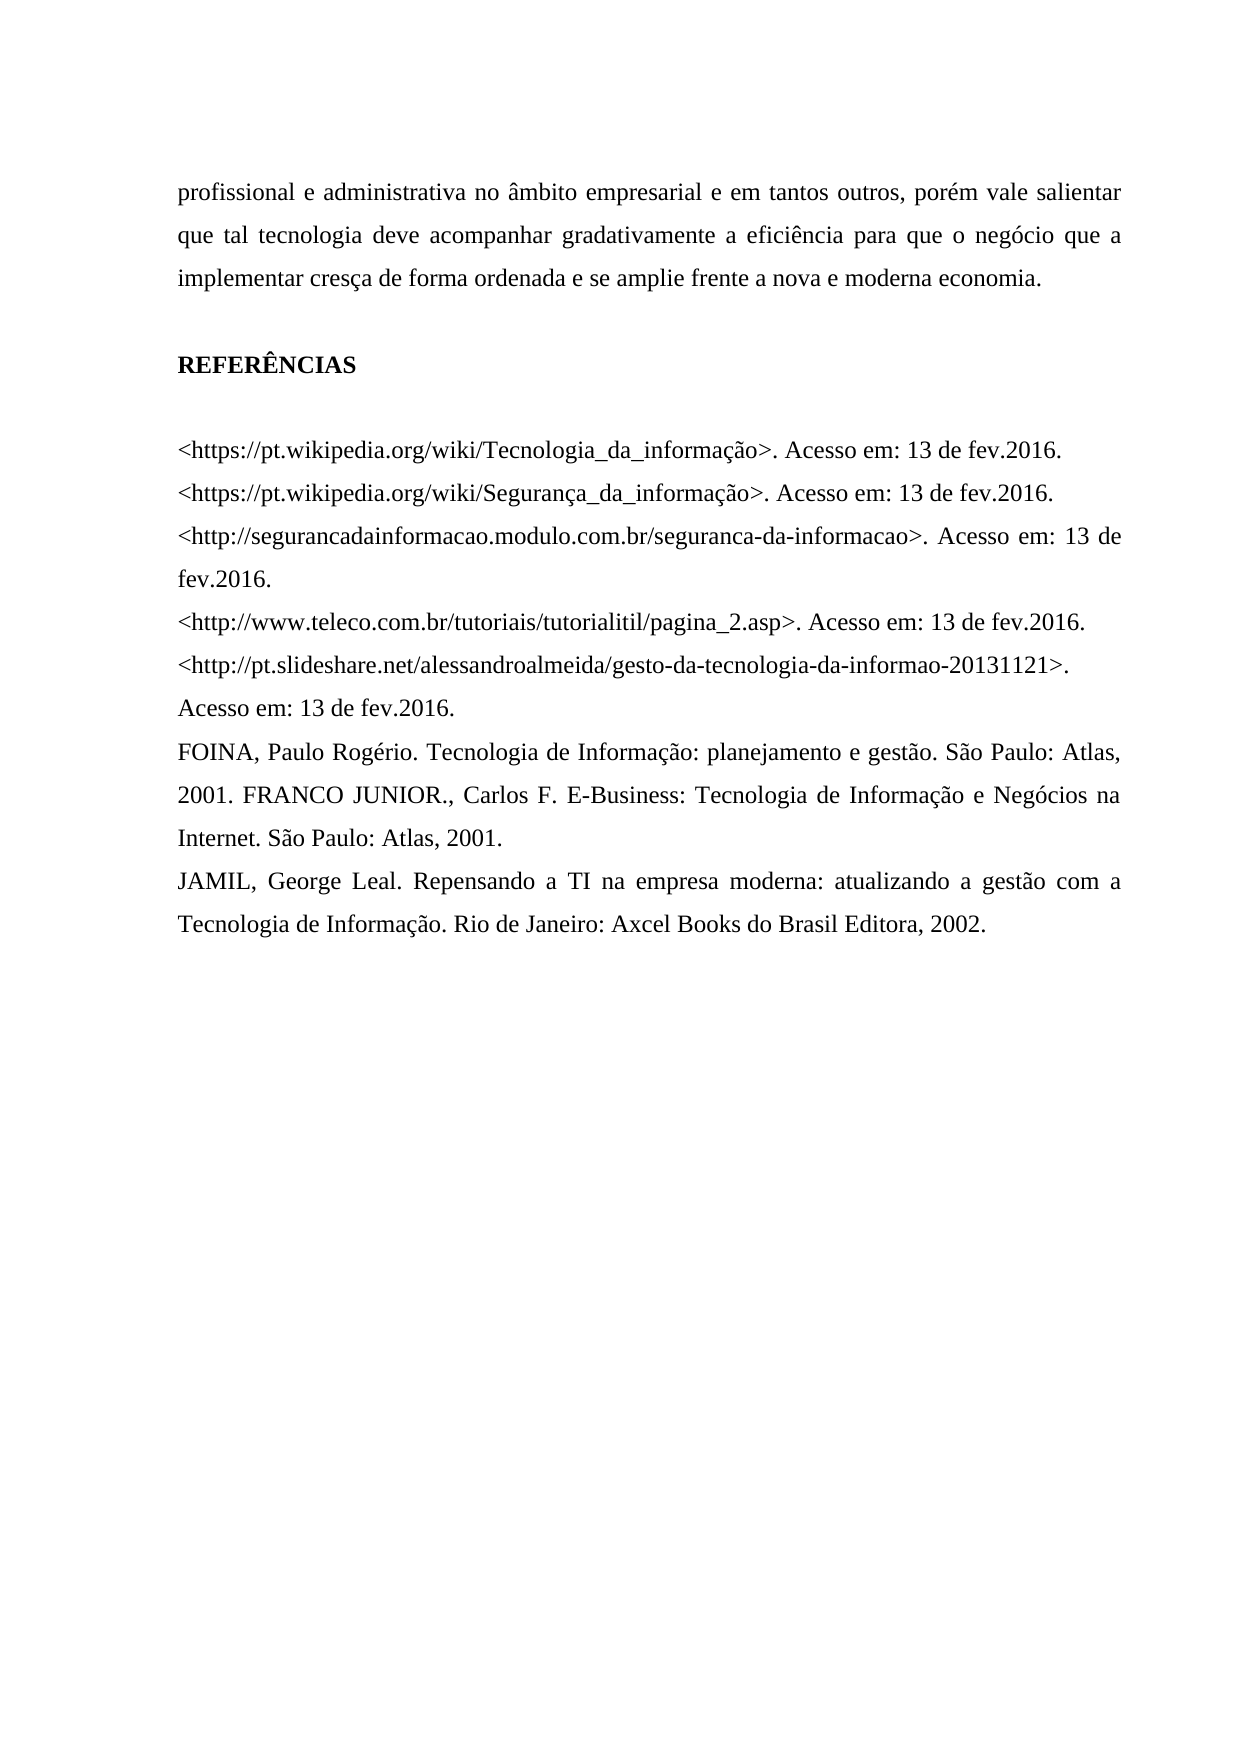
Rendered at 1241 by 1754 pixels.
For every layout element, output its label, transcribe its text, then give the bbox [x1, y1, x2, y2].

text <http://www.teleco.com.br/tutoriais/tutorialitil/pagina_2.asp>. Acesso em: 13 de fev.2016. [177, 607, 1122, 636]
text <http://segurancadainformacao.modulo.com.br/seguranca-da-informacao>. Acesso em: 13 de fev.2016. [177, 521, 1122, 593]
text <https://pt.wikipedia.org/wiki/Tecnologia_da_informação>. Acesso em: 13 de fev.2016. [177, 435, 1122, 463]
text FOINA, Paulo Rogério. Tecnologia de Informação: planejamento e gestão. São Paulo: Atlas, 2001. FRANCO JUNIOR., Carlos F. E-Business: Tecnologia de Informação e Negócios na Internet. São Paulo: Atlas, 2001. [177, 737, 1122, 852]
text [177, 177, 1122, 292]
text JAMIL, George Leal. Repensando a TI na empresa moderna: atualizando a gestão com a Tecnologia de Informação. Rio de Janeiro: Axcel Books do Brasil Editora, 2002. [177, 866, 1122, 938]
text REFERÊNCIAS [177, 350, 1122, 378]
text <http://pt.slideshare.net/alessandroalmeida/gesto-da-tecnologia-da-informao-20131121>. Acesso em: 13 de fev.2016. [177, 650, 1122, 722]
text <https://pt.wikipedia.org/wiki/Segurança_da_informação>. Acesso em: 13 de fev.2016. [177, 478, 1122, 507]
